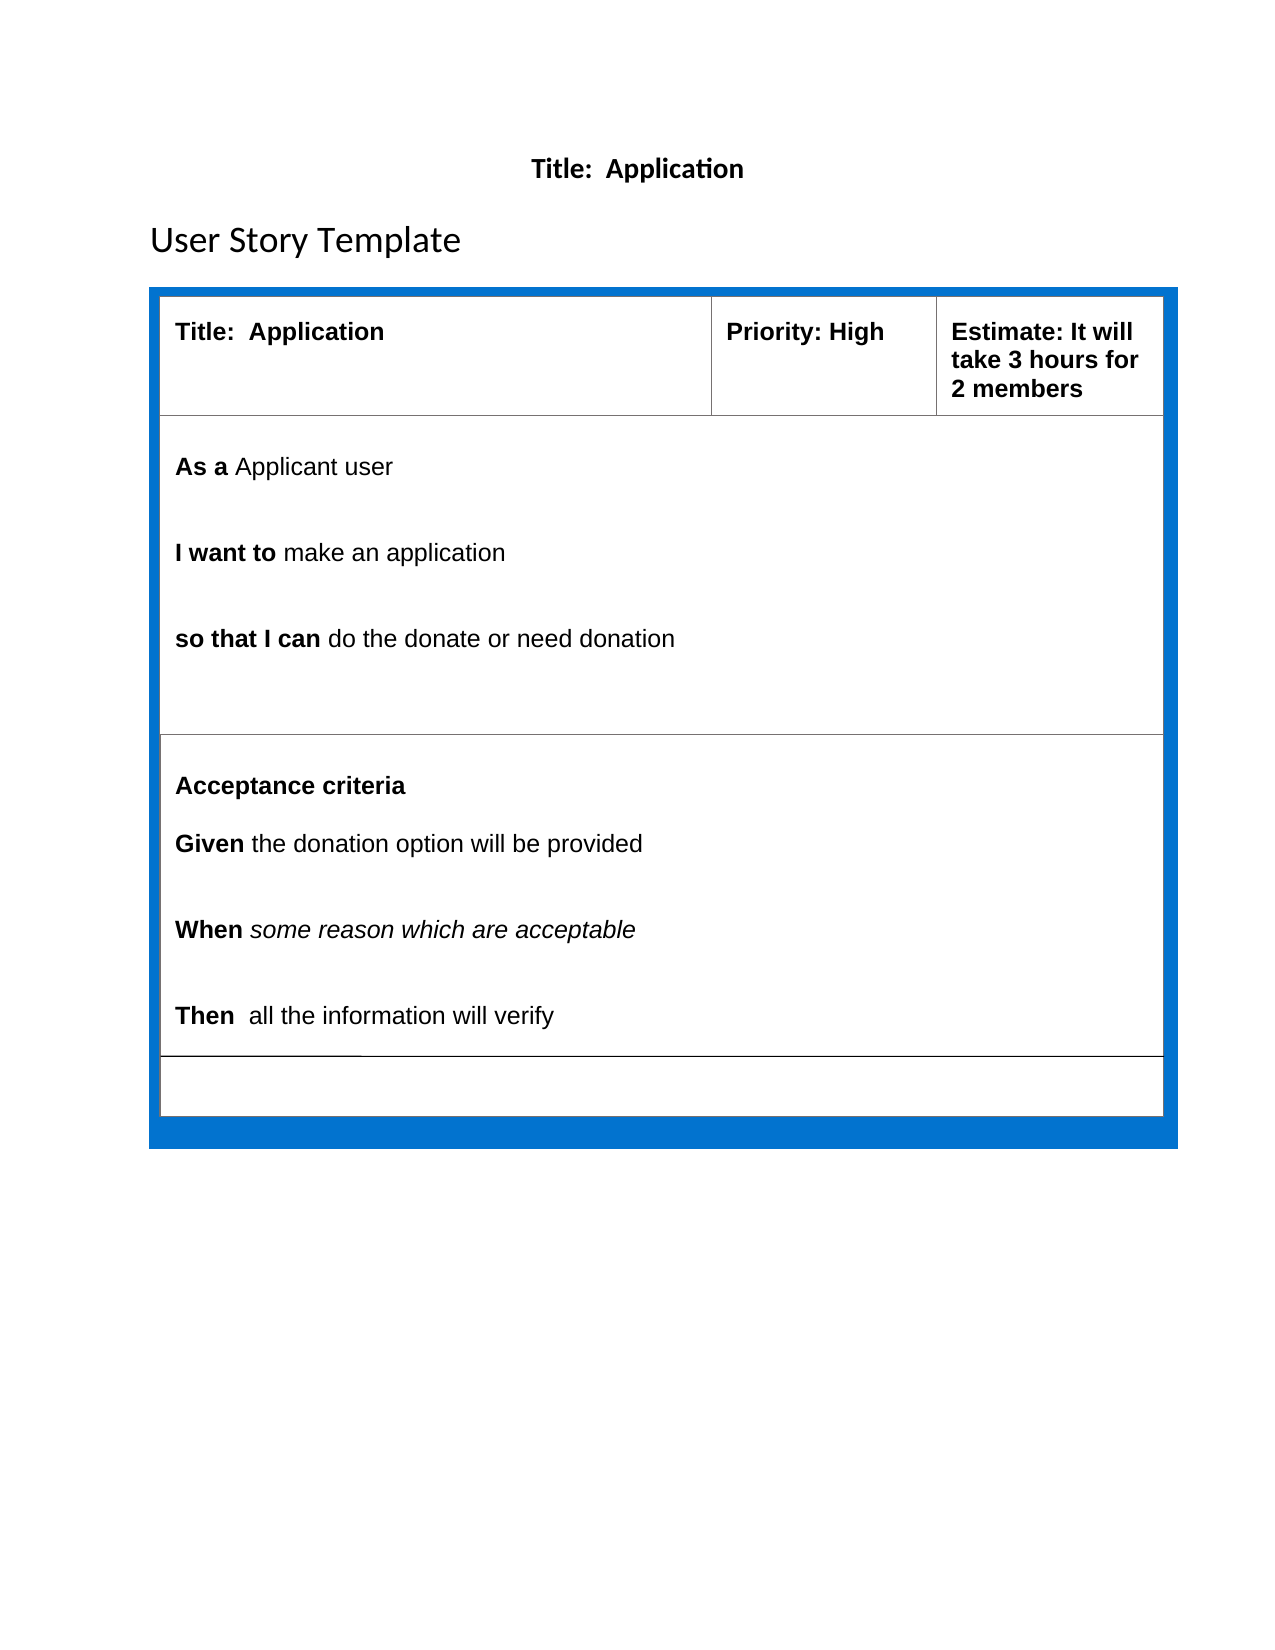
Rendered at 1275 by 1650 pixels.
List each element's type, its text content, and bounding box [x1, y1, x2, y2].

text Title: Application [150, 150, 1125, 186]
text User Story Template [150, 216, 1125, 262]
